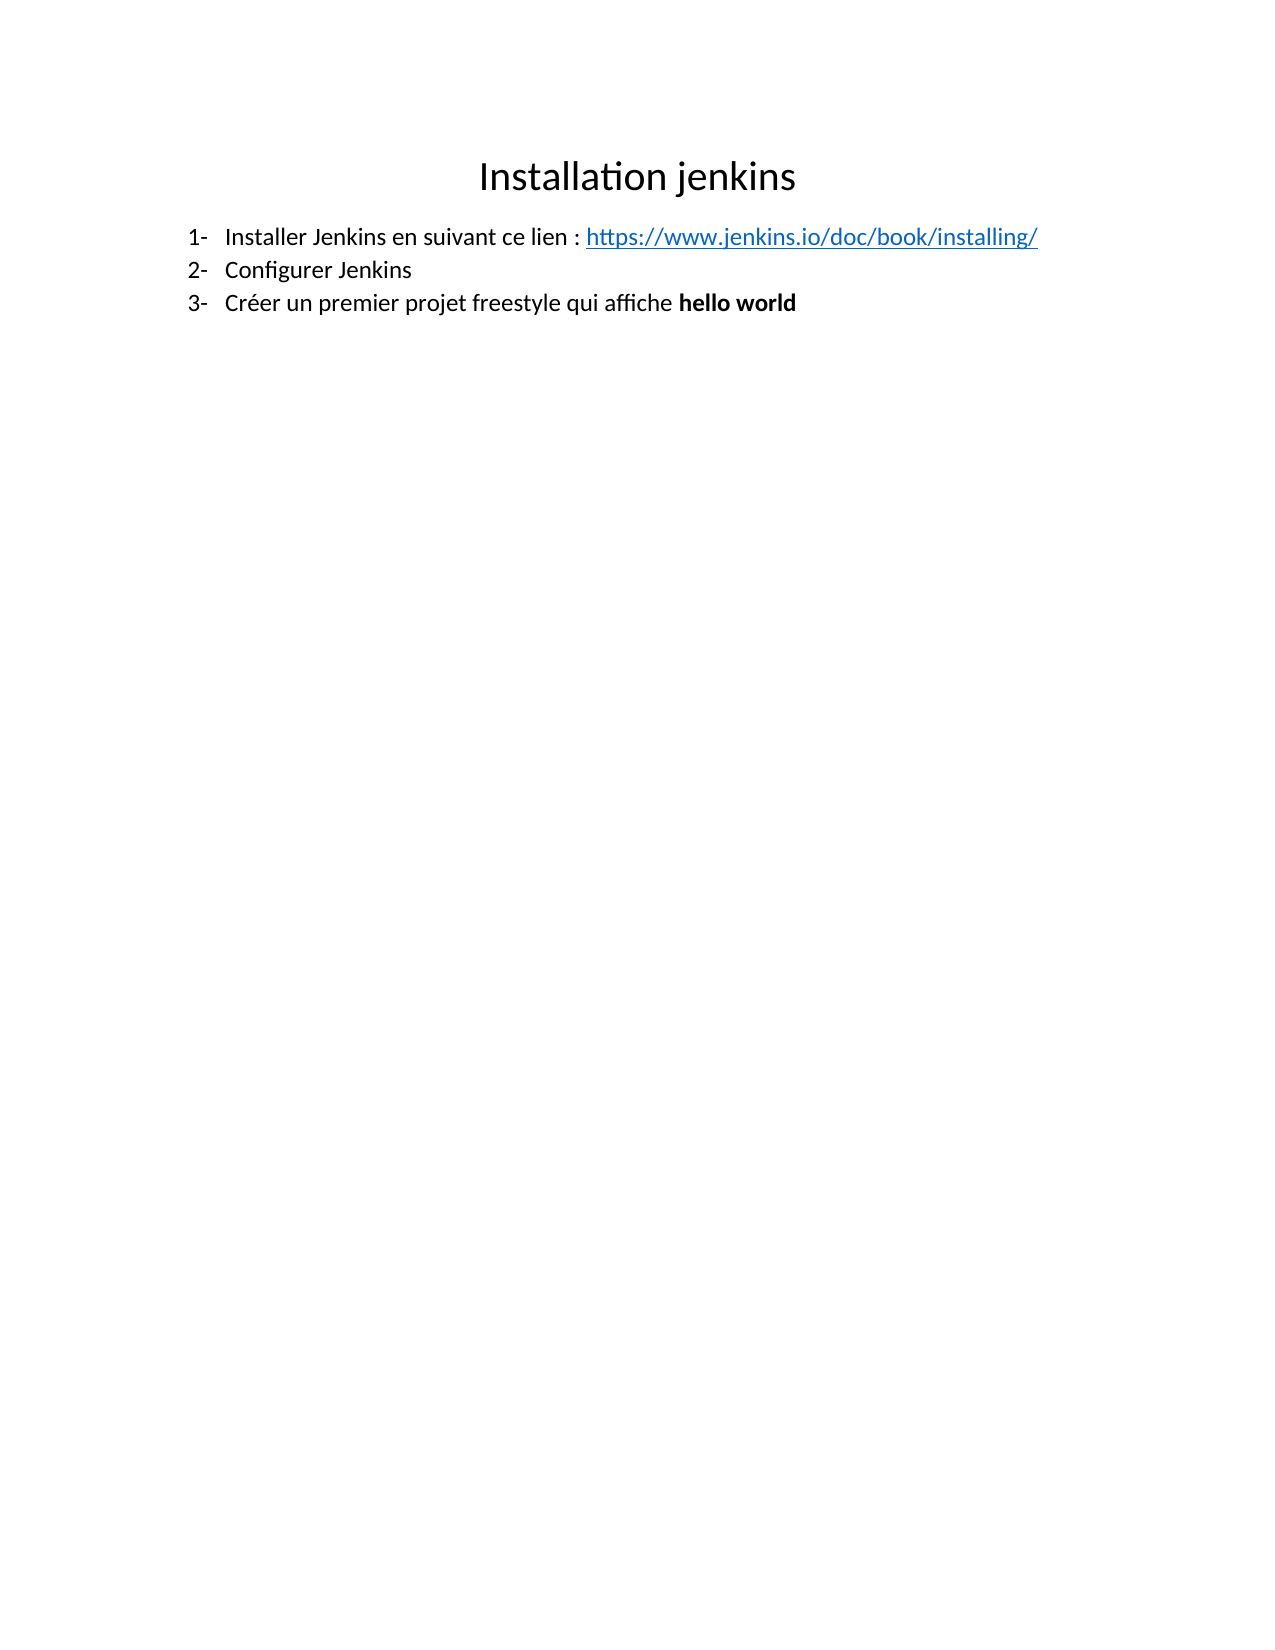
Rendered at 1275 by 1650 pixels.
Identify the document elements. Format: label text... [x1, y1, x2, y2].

list Configurer Jenkins [187, 254, 1125, 285]
text Installation jenkins [150, 150, 1125, 201]
list Installer Jenkins en suivant ce lien : https://www.jenkins.io/doc/book/installing/ [187, 222, 1125, 252]
list Créer un premier projet freestyle qui affiche hello world [187, 287, 1125, 318]
